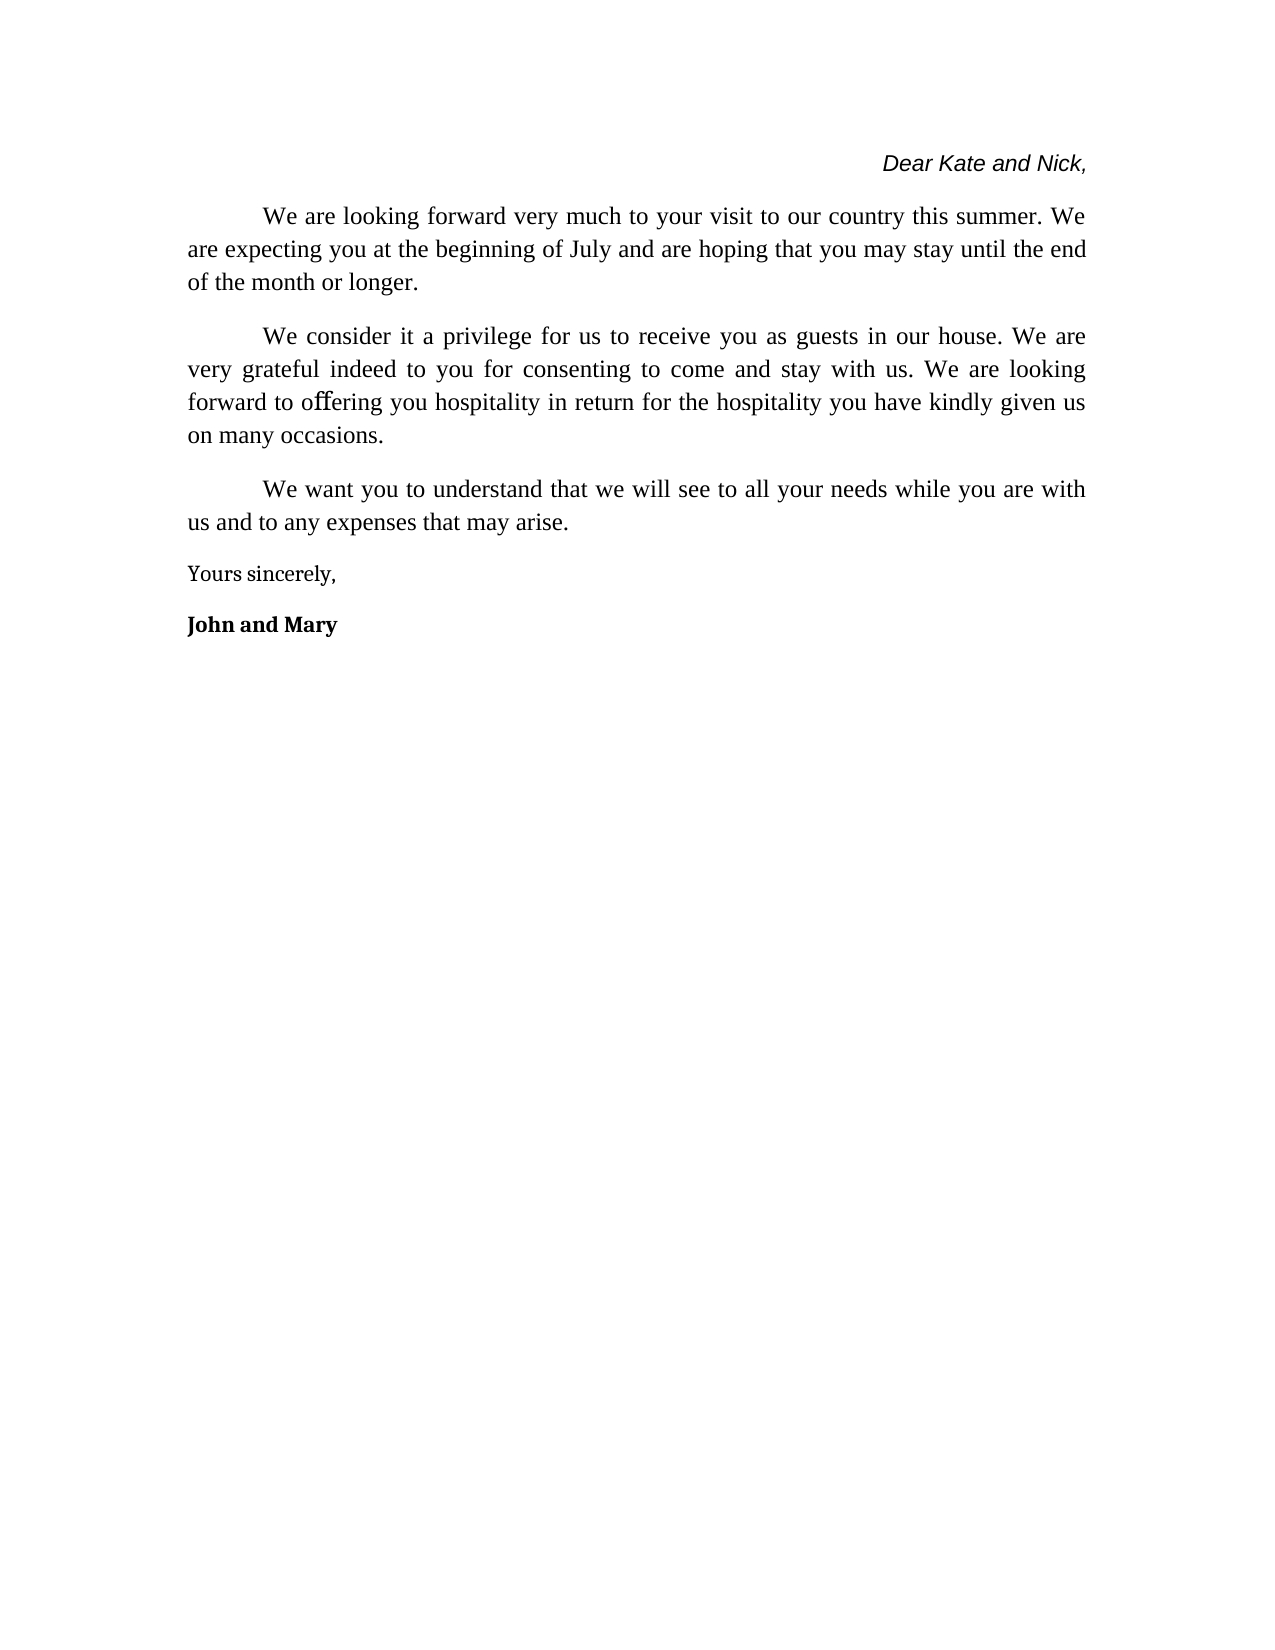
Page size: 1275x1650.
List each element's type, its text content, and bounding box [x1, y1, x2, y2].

text Yours sincerely, [187, 561, 1087, 587]
text We are looking forward very much to your visit to our country this summer. We are expecting you at the beginning of July and are hoping that you may stay until the end of the month or longer. [187, 201, 1087, 296]
text We want you to understand that we will see to all your needs while you are with us and to any expenses that may arise. [187, 474, 1087, 536]
text Dear Kate and Nick, [187, 150, 1087, 176]
text We consider it a privilege for us to receive you as guests in our house. We are very grateful indeed to you for consenting to come and stay with us. We are looking forward to oﬀering you hospitality in return for the hospitality you have kindly given us on many occasions. [187, 321, 1087, 449]
text John and Mary [187, 612, 1087, 638]
